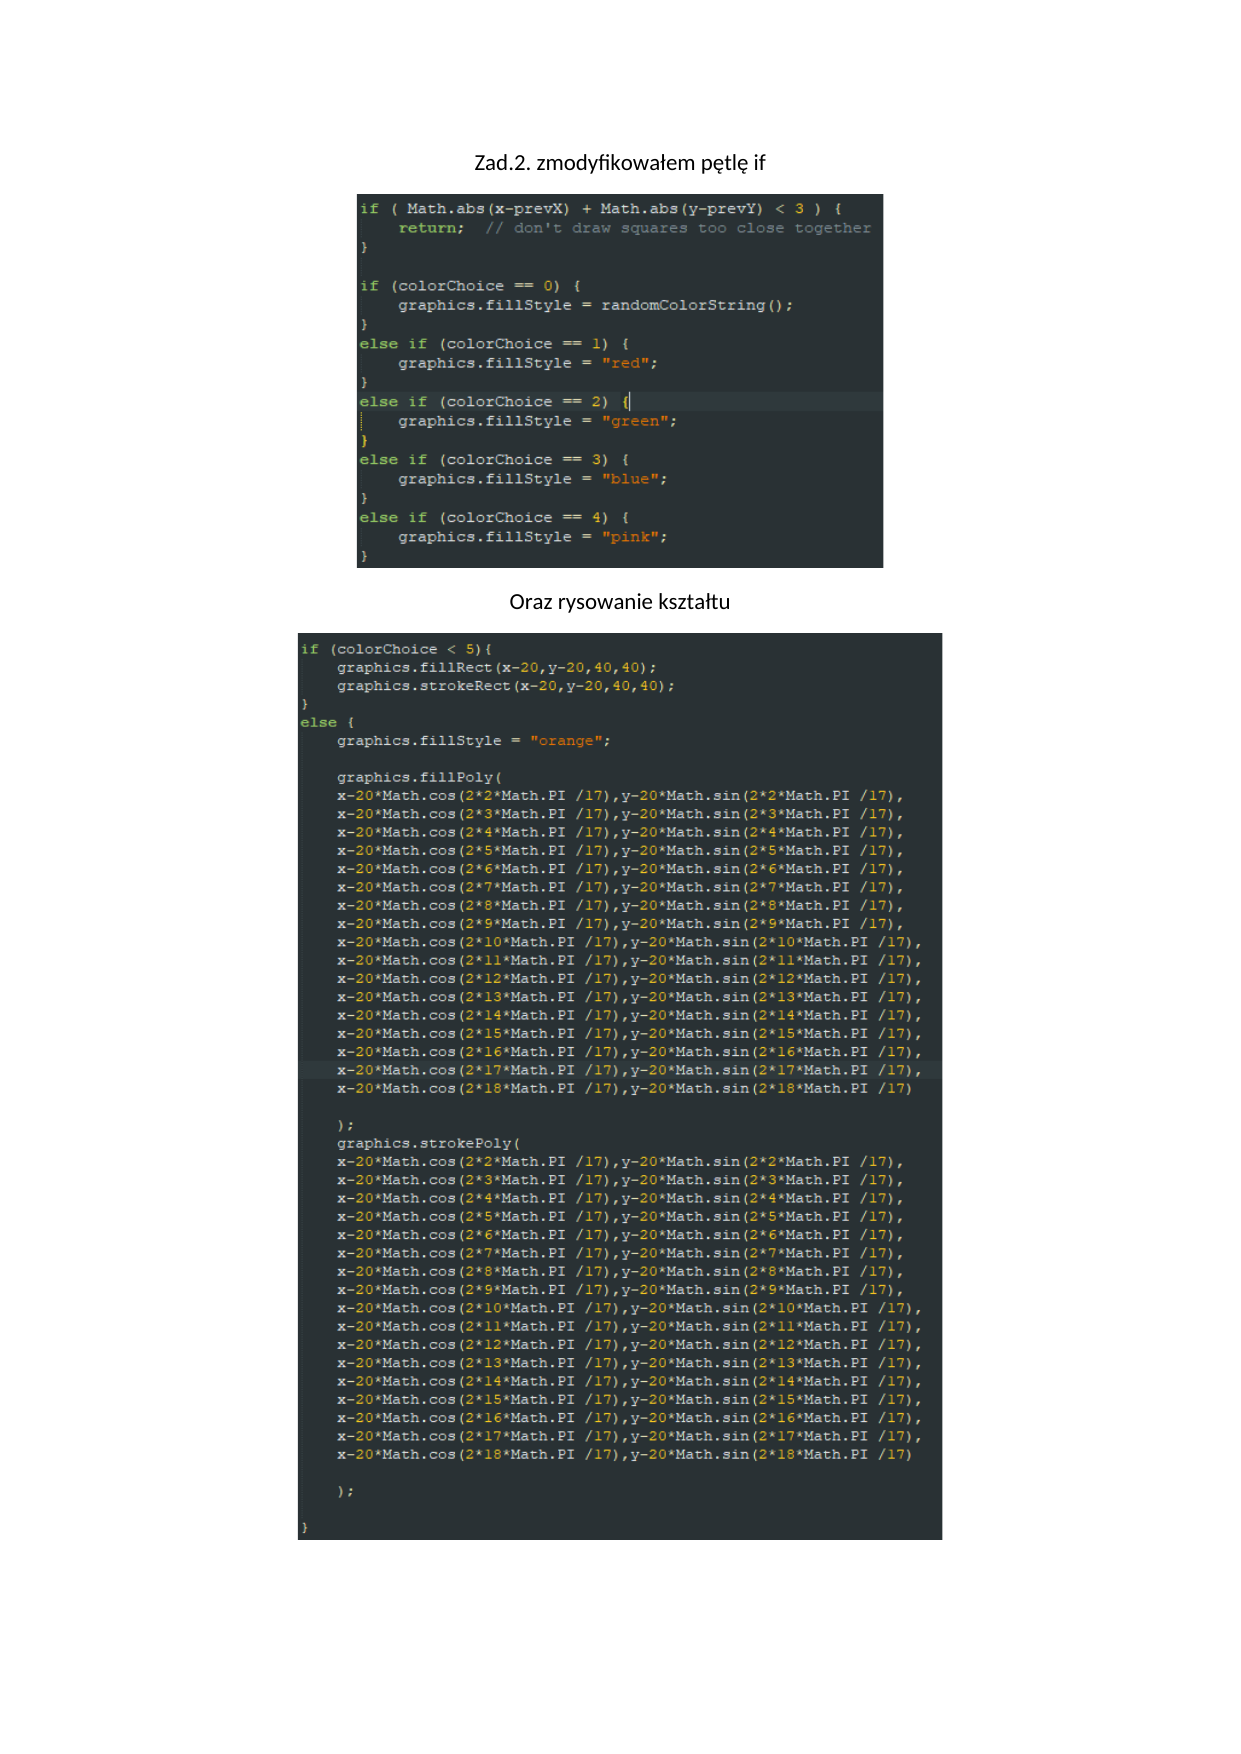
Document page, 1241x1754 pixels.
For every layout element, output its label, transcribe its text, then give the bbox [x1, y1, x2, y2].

picture [297, 633, 943, 1540]
text Oraz rysowanie kształtu [148, 587, 1093, 615]
text Zad.2. zmodyfikowałem pętlę if [148, 148, 1093, 176]
picture [356, 194, 884, 568]
